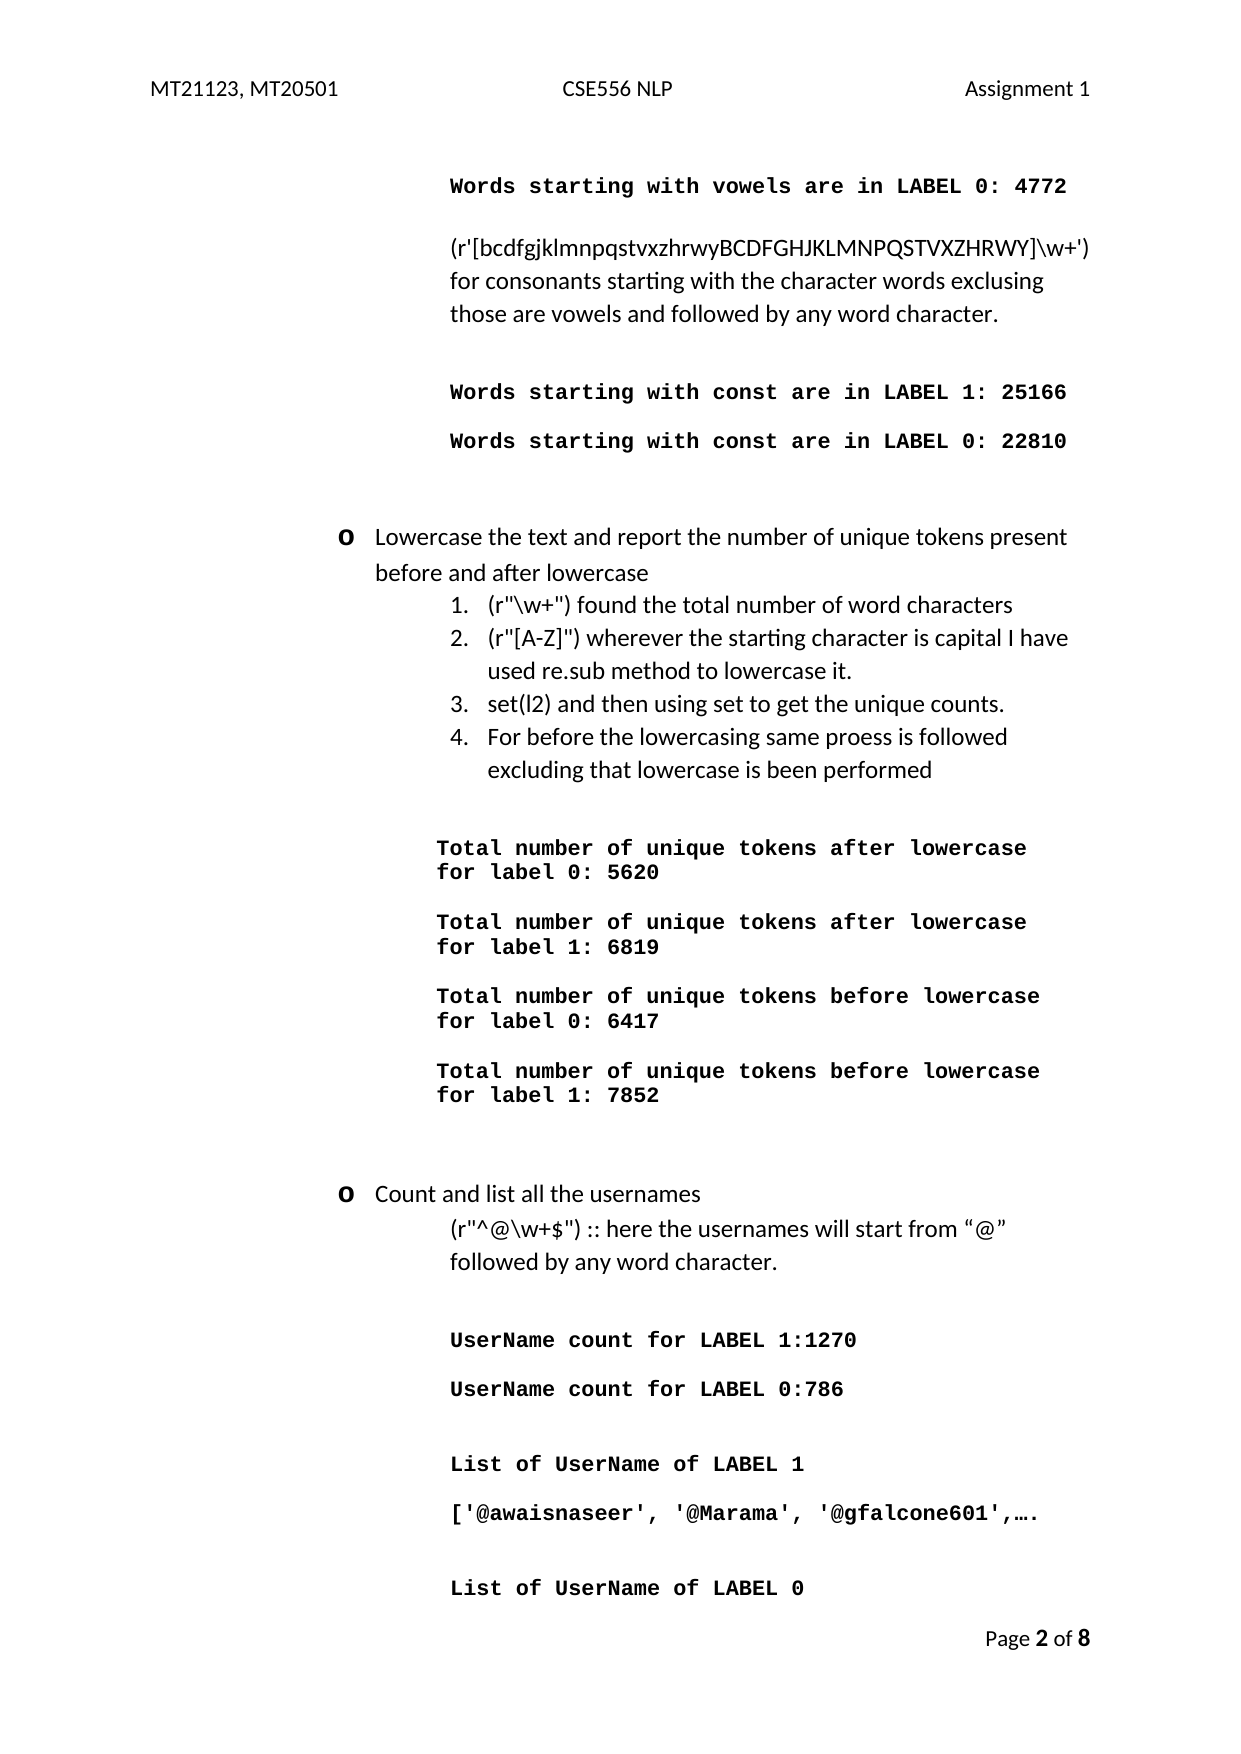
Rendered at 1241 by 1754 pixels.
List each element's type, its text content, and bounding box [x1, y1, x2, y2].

list set(l2) and then using set to get the unique counts. [450, 688, 1090, 719]
text List of UserName of LABEL 0 [450, 1577, 1090, 1602]
list (r'[bcdfgjklmnpqstvxzhrwyBCDFGHJKLMNPQSTVXZHRWY]\w+') for consonants starting with the character words exclusing those are vowels and followed by any word character. [450, 232, 1090, 329]
list (r"^@\w+$") :: here the usernames will start from “@” followed by any word character. [450, 1214, 1090, 1277]
text ['@awaisnaseer', '@Marama', '@gfalcone601',…. [450, 1503, 1090, 1527]
list Lowercase the text and report the number of unique tokens present [337, 521, 1090, 554]
list (r"[A-Z]") wherever the starting character is capital I have used re.sub method to lowercase it. [450, 622, 1090, 686]
text Total number of unique tokens after lowercase for label 0: 5620 [436, 837, 1090, 886]
text UserName count for LABEL 1:1270 [450, 1329, 1090, 1354]
text UserName count for LABEL 0:786 [450, 1379, 1090, 1403]
text Words starting with const are in LABEL 1: 25166 [450, 381, 1090, 406]
text List of UserName of LABEL 1 [450, 1453, 1090, 1478]
list Count and list all the usernames [337, 1178, 1090, 1211]
list For before the lowercasing same proess is followed excluding that lowercase is been performed [450, 721, 1090, 785]
text Total number of unique tokens before lowercase for label 1: 7852 [436, 1060, 1090, 1109]
text Total number of unique tokens after lowercase for label 1: 6819 [436, 911, 1090, 961]
text Words starting with const are in LABEL 0: 22810 [450, 430, 1090, 455]
list (r"\w+") found the total number of word characters [450, 589, 1090, 620]
text Total number of unique tokens before lowercase for label 0: 6417 [436, 985, 1090, 1035]
text Words starting with vowels are in LABEL 0: 4772 [450, 175, 1090, 199]
list before and after lowercase [375, 557, 1090, 587]
